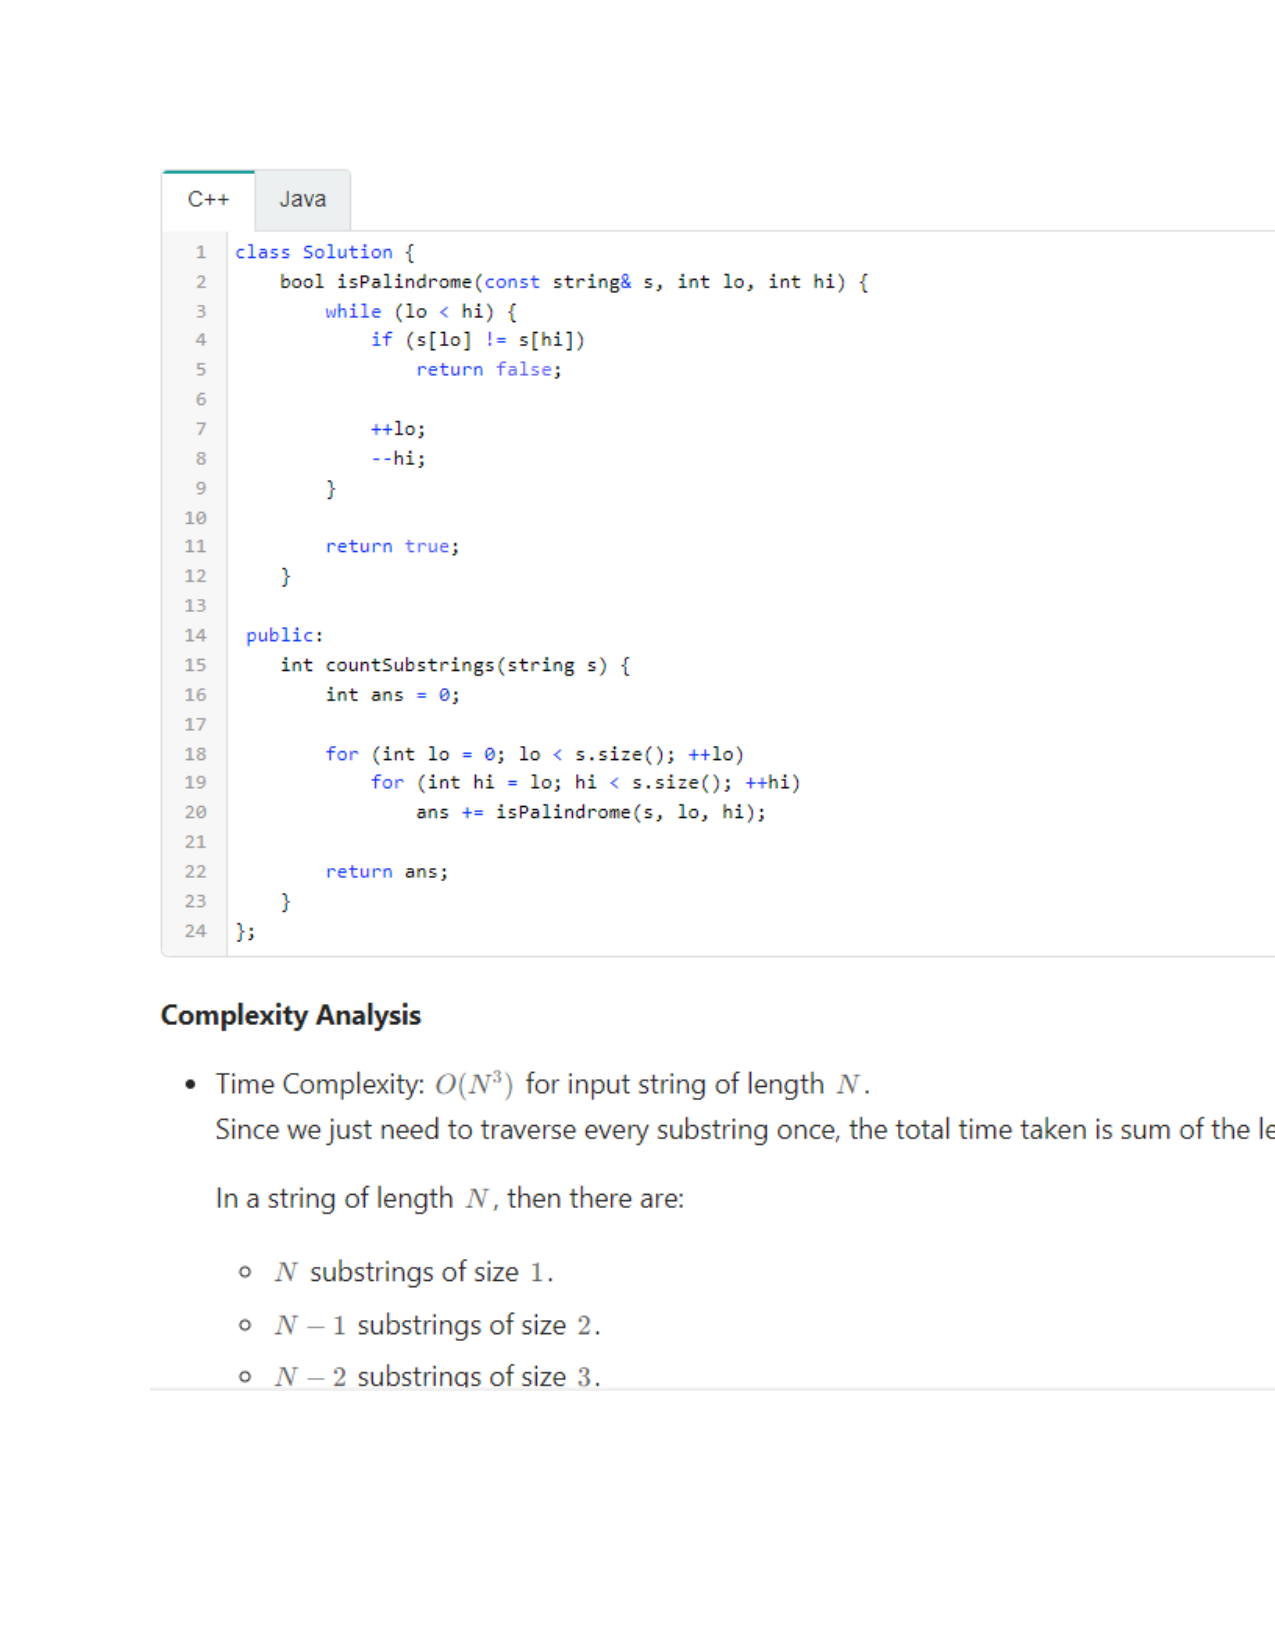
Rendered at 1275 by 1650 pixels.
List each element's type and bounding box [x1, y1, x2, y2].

picture [150, 150, 1275, 1391]
